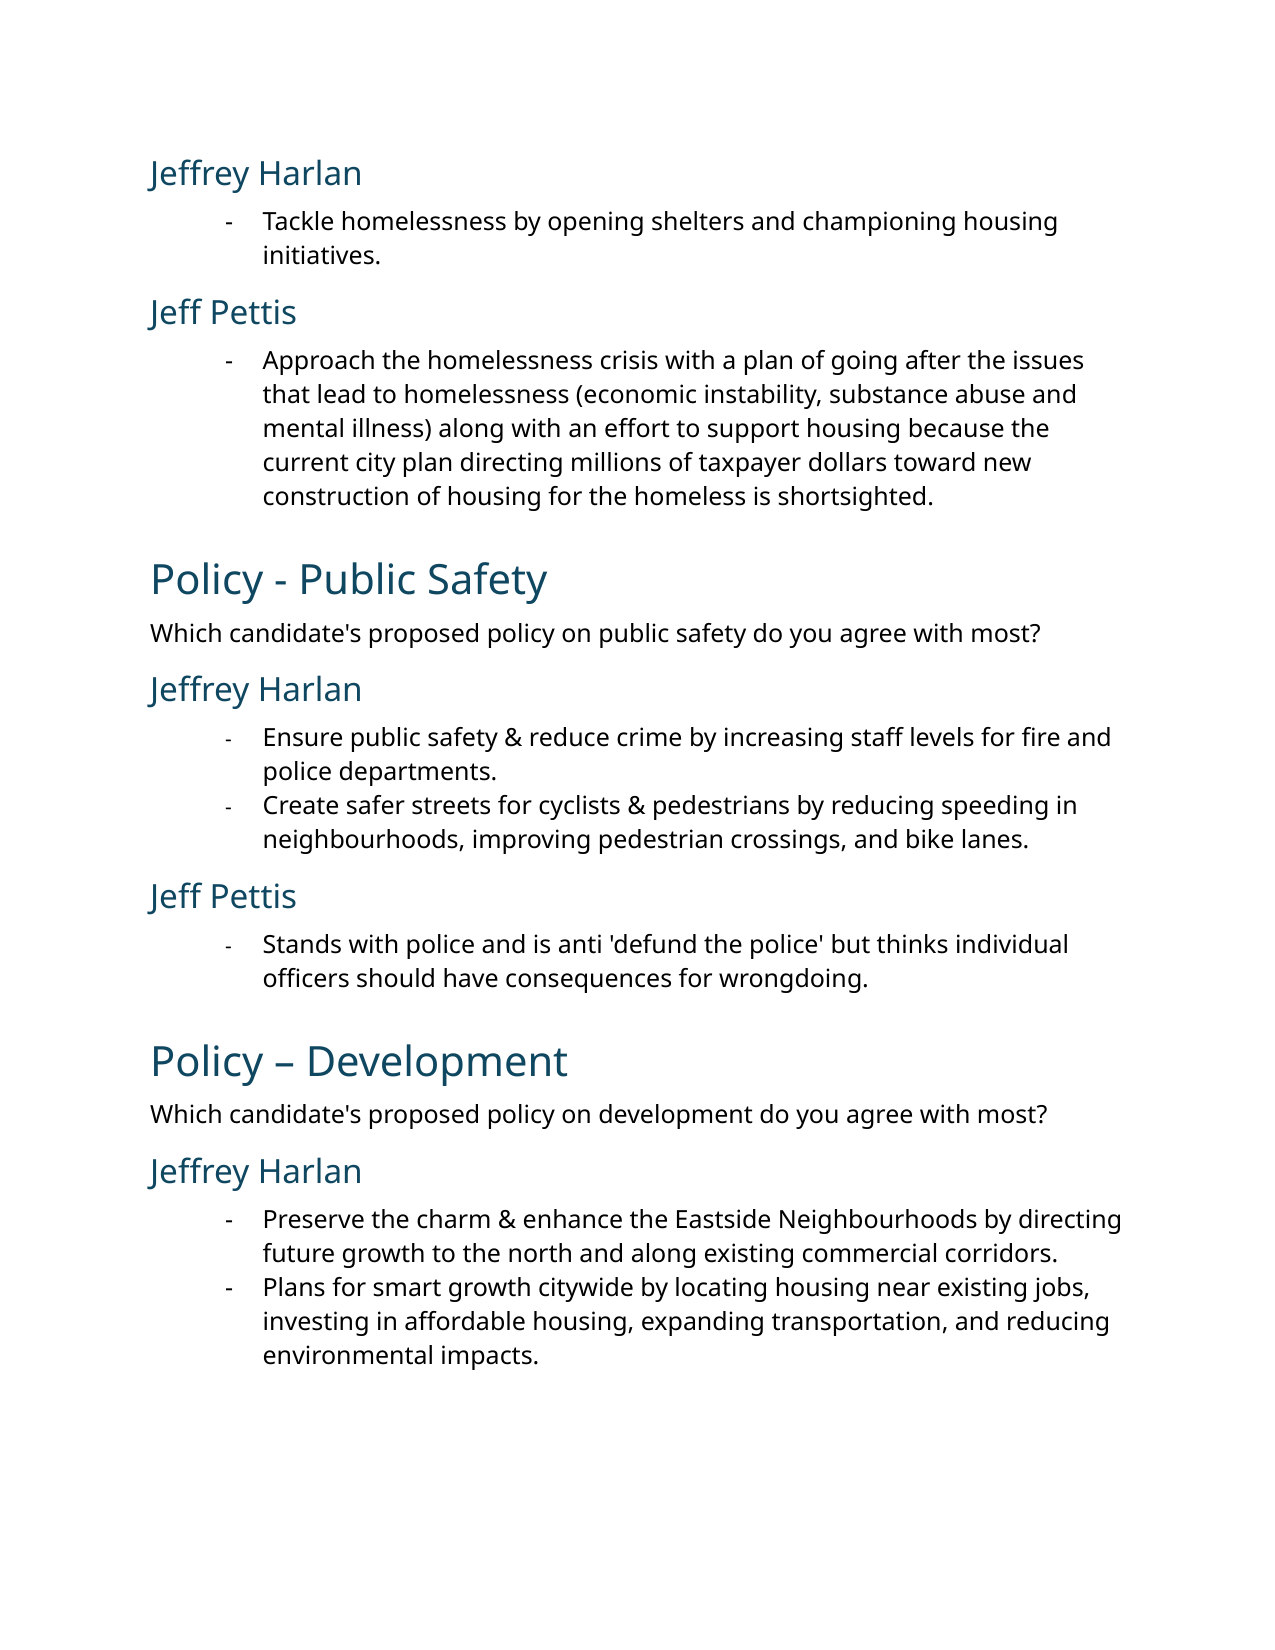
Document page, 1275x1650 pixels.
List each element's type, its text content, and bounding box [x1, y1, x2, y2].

subtitle Jeff Pettis [150, 873, 1125, 918]
text Which candidate's proposed policy on public safety do you agree with most? [150, 615, 1125, 649]
list Plans for smart growth citywide by locating housing near existing jobs, investing in affordable housing, expanding transportation, and reducing environmental impacts. [225, 1270, 1125, 1372]
list Preserve the charm & enhance the Eastside Neighbourhoods by directing future growth to the north and along existing commercial corridors. [225, 1202, 1125, 1270]
subtitle Jeff Pettis [150, 288, 1125, 334]
list Ensure public safety & reduce crime by increasing staff levels for fire and police departments. [225, 720, 1125, 788]
list Tackle homelessness by opening shelters and championing housing initiatives. [225, 204, 1125, 272]
list Approach the homelessness crisis with a plan of going after the issues that lead to homelessness (economic instability, substance abuse and mental illness) along with an effort to support housing because the current city plan directing millions of taxpayer dollars toward new construction of housing for the homeless is shortsighted. [225, 342, 1125, 513]
subtitle Jeffrey Harlan [150, 666, 1125, 711]
list Stands with police and is anti 'defund the police' but thinks individual officers should have consequences for wrongdoing. [225, 926, 1125, 994]
subtitle Jeffrey Harlan [150, 1148, 1125, 1193]
subtitle Jeffrey Harlan [150, 150, 1125, 195]
subtitle Policy - Public Safety [150, 550, 1125, 607]
subtitle Policy – Development [150, 1032, 1125, 1089]
list Create safer streets for cyclists & pedestrians by reducing speeding in neighbourhoods, improving pedestrian crossings, and bike lanes. [225, 788, 1125, 856]
text Which candidate's proposed policy on development do you agree with most? [150, 1097, 1125, 1131]
